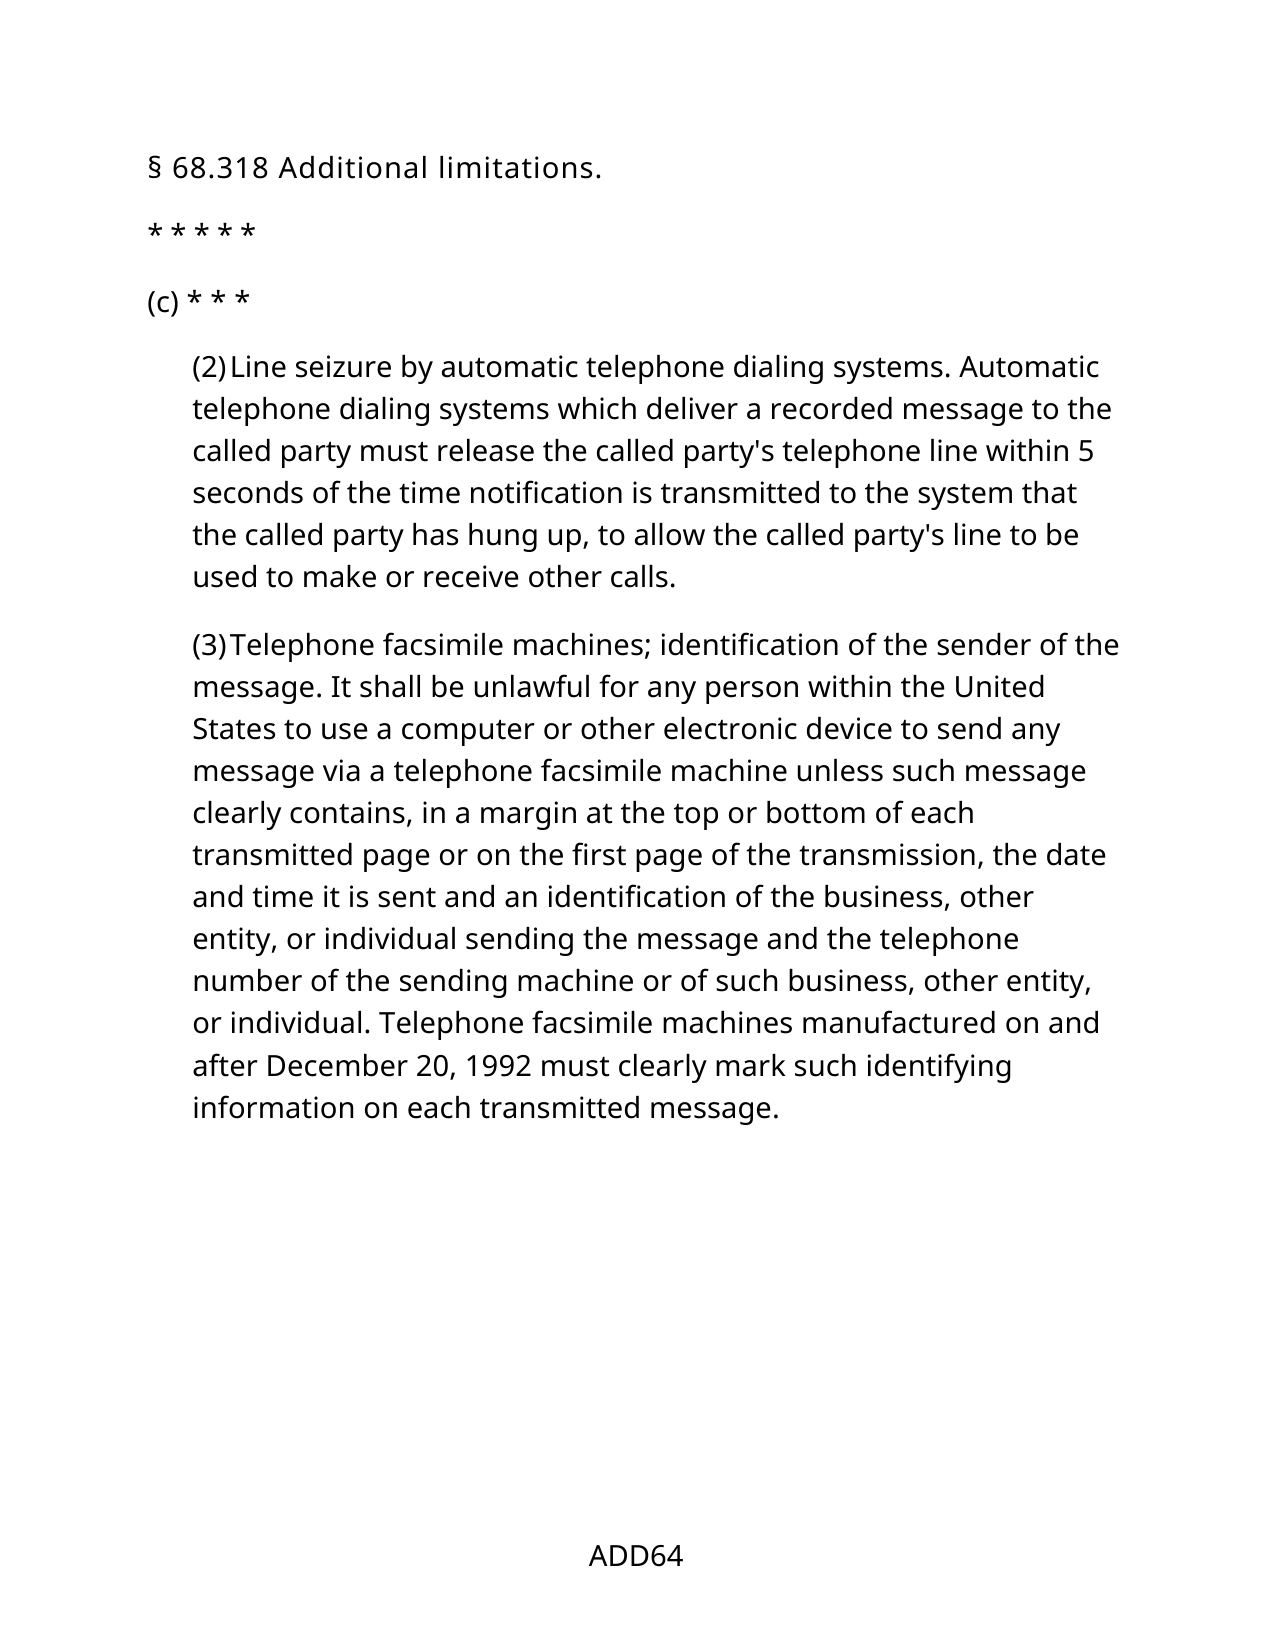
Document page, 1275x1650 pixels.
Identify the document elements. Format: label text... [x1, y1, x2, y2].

text § 68.318 Additional limitations. [147, 150, 1125, 185]
list Telephone facsimile machines; identification of the sender of the message. It shall be unlawful for any person within the United States to use a computer or other electronic device to send any message via a telephone facsimile machine unless such message clearly contains, in a margin at the top or bottom of each transmitted page or on the first page of the transmission, the date and time it is sent and an identification of the business, other entity, or individual sending the message and the telephone number of the sending machine or of such business, other entity, or individual. Telephone facsimile machines manufactured on and after December 20, 1992 must clearly mark such identifying information on each transmitted message. [192, 621, 1125, 1126]
text (c) * * * [147, 284, 1125, 319]
text * * * * * [147, 217, 1125, 252]
text ADD64 [147, 1539, 1125, 1573]
list Line seizure by automatic telephone dialing systems. Automatic telephone dialing systems which deliver a recorded message to the called party must release the called party's telephone line within 5 seconds of the time notification is transmitted to the system that the called party has hung up, to allow the called party's line to be used to make or receive other calls. [192, 344, 1125, 596]
